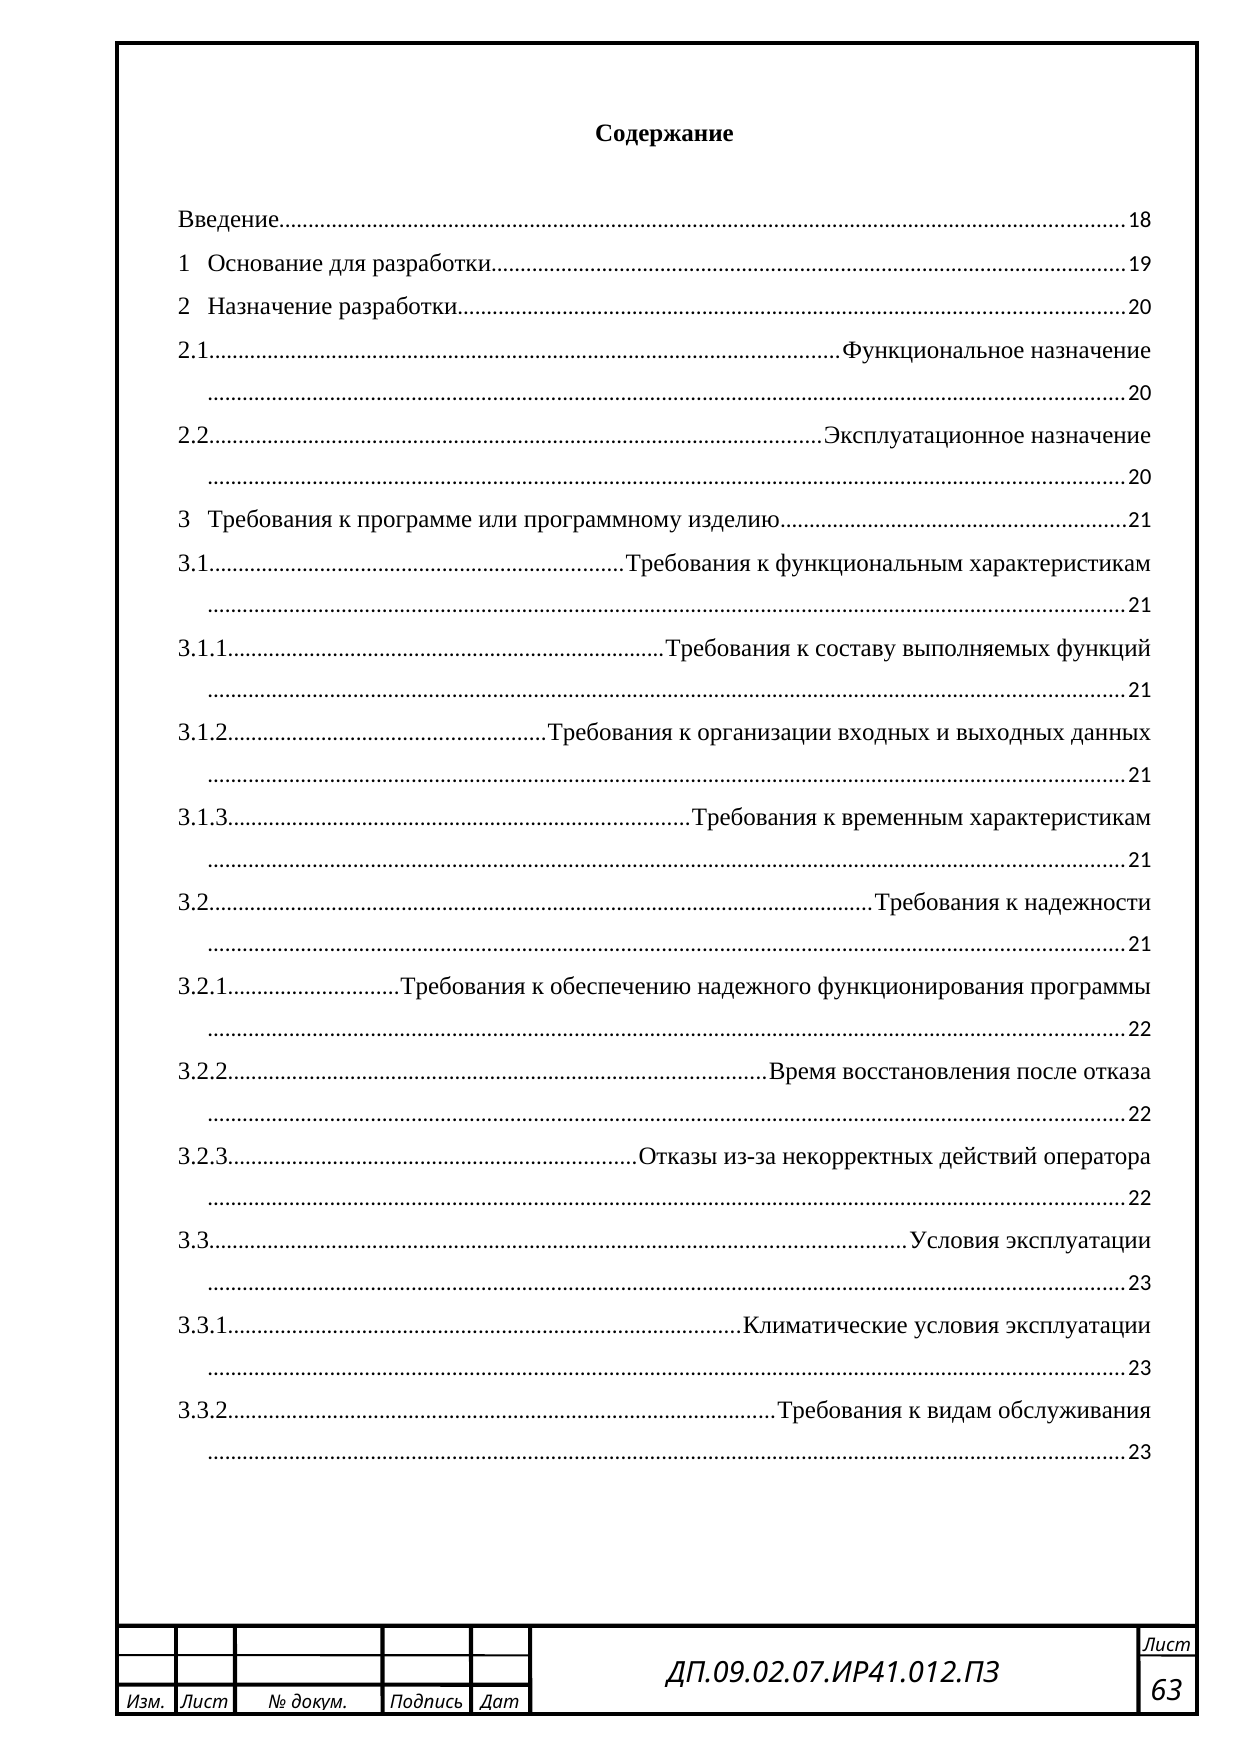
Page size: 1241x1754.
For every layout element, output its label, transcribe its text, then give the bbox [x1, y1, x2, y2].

text Содержание [177, 118, 1152, 147]
